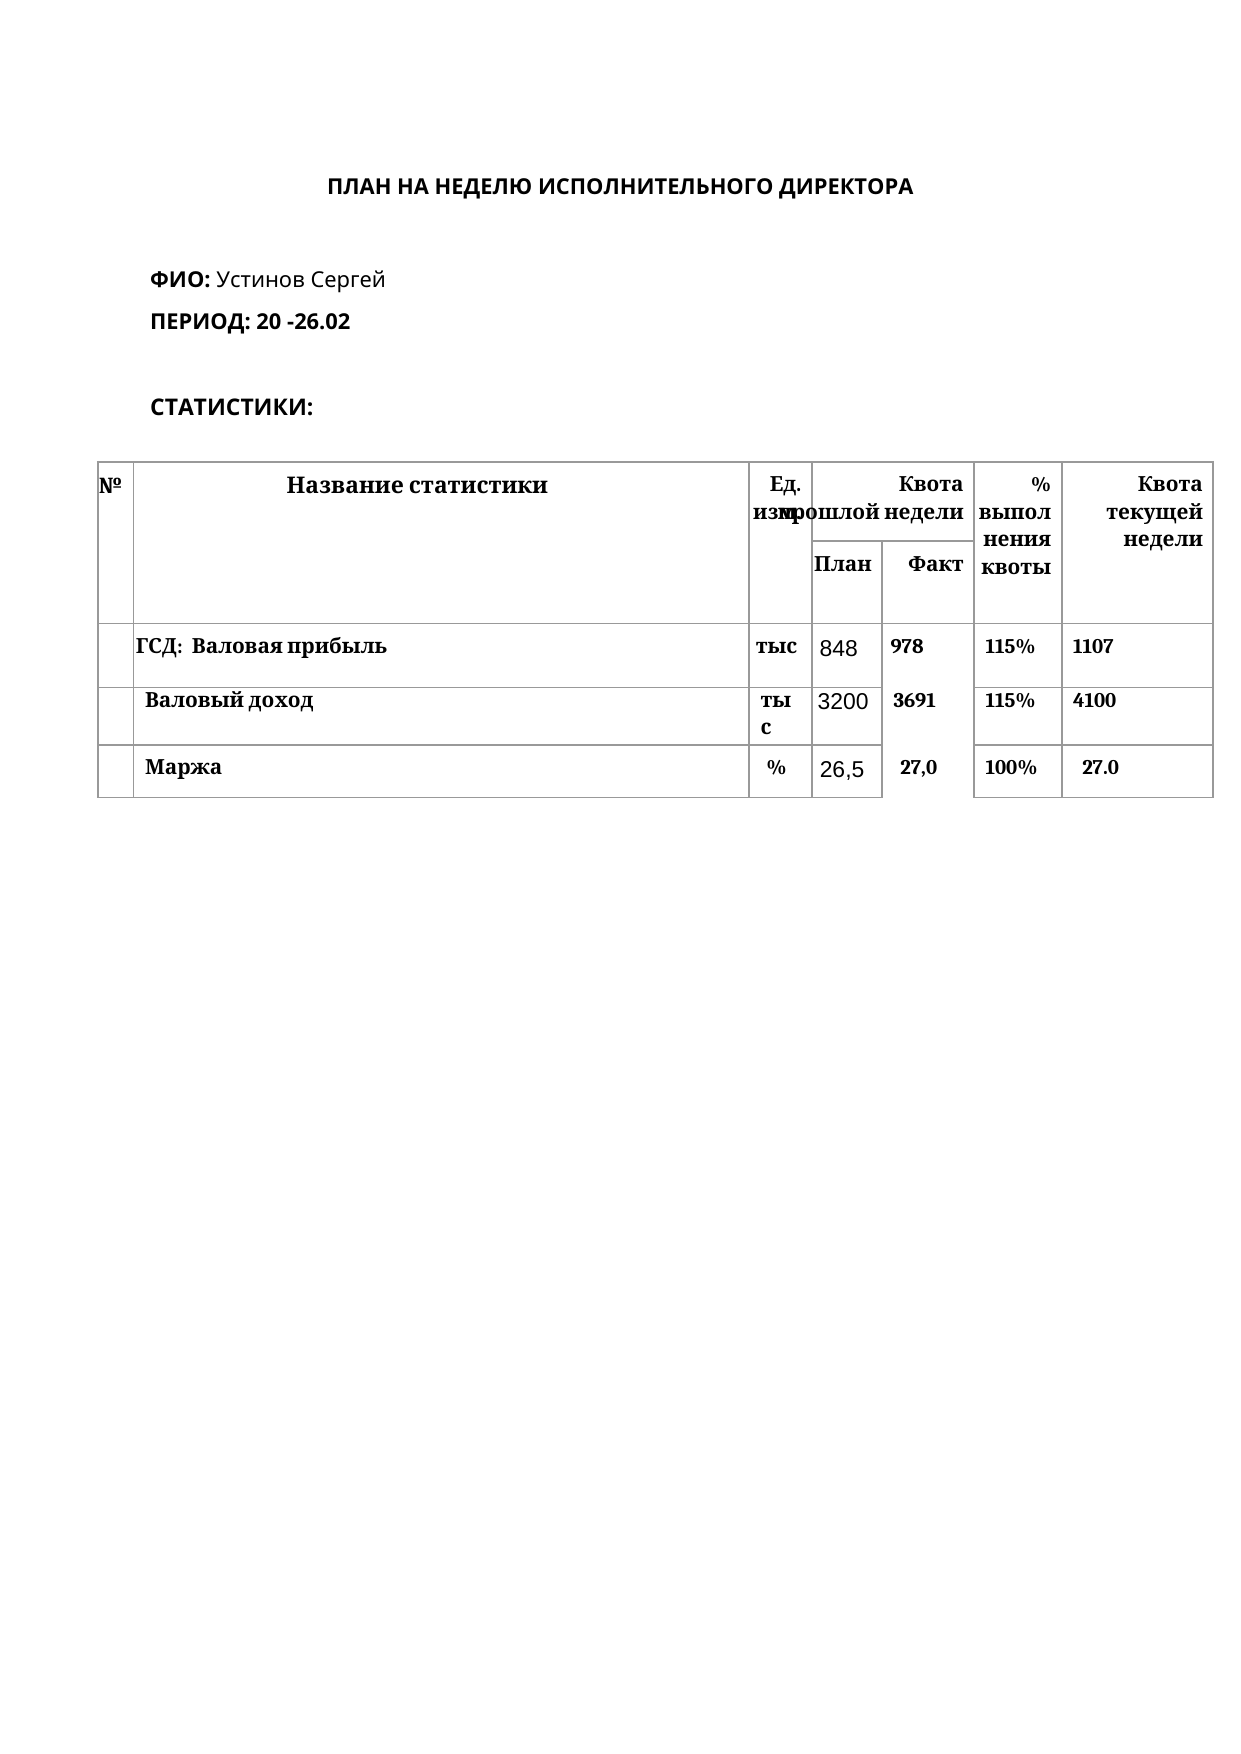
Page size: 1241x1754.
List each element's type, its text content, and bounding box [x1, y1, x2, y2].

table_cell План [813, 542, 881, 622]
table_cell ГСД: Валовая прибыль [134, 624, 748, 687]
table_cell Валовый доход [134, 688, 748, 744]
table_cell 27,0 [883, 744, 973, 796]
table_cell % [750, 746, 811, 796]
table_header Ед. изм. [750, 463, 811, 622]
text ФИО: Устинов Сергей [150, 264, 1090, 293]
table_cell Маржа [134, 746, 748, 796]
table_cell 848 [813, 624, 881, 687]
table_header Название статистики [134, 463, 748, 622]
table_cell 3200 [813, 688, 881, 744]
table_cell 978 [883, 624, 973, 687]
table_cell тыс [750, 688, 811, 744]
table_cell тыс [750, 624, 811, 687]
table_cell 100% [975, 746, 1061, 796]
table_cell 4100 [1063, 688, 1212, 744]
table_header Квота текущей недели [1063, 463, 1212, 622]
text СТАТИСТИКИ: [150, 391, 1090, 422]
table_cell 1107 [1063, 624, 1212, 687]
text ПЛАН НА НЕДЕЛЮ ИСПОЛНИТЕЛЬНОГО ДИРЕКТОРА [150, 171, 1090, 201]
table_cell Факт [883, 542, 973, 622]
table_cell 26,5 [813, 746, 881, 796]
table_cell 3691 [883, 687, 973, 744]
table_cell 27.0 [1063, 746, 1212, 796]
table_header № [99, 463, 133, 622]
table_cell [99, 688, 133, 744]
table_cell [99, 746, 133, 796]
table_cell 115% [975, 688, 1061, 744]
text ПЕРИОД: 20 -26.02 [150, 306, 1090, 336]
table_header % выпол нения квоты [975, 463, 1061, 622]
table_cell [99, 624, 133, 687]
table_cell 115% [975, 624, 1061, 687]
table_header Квота прошлой недели [813, 463, 973, 540]
